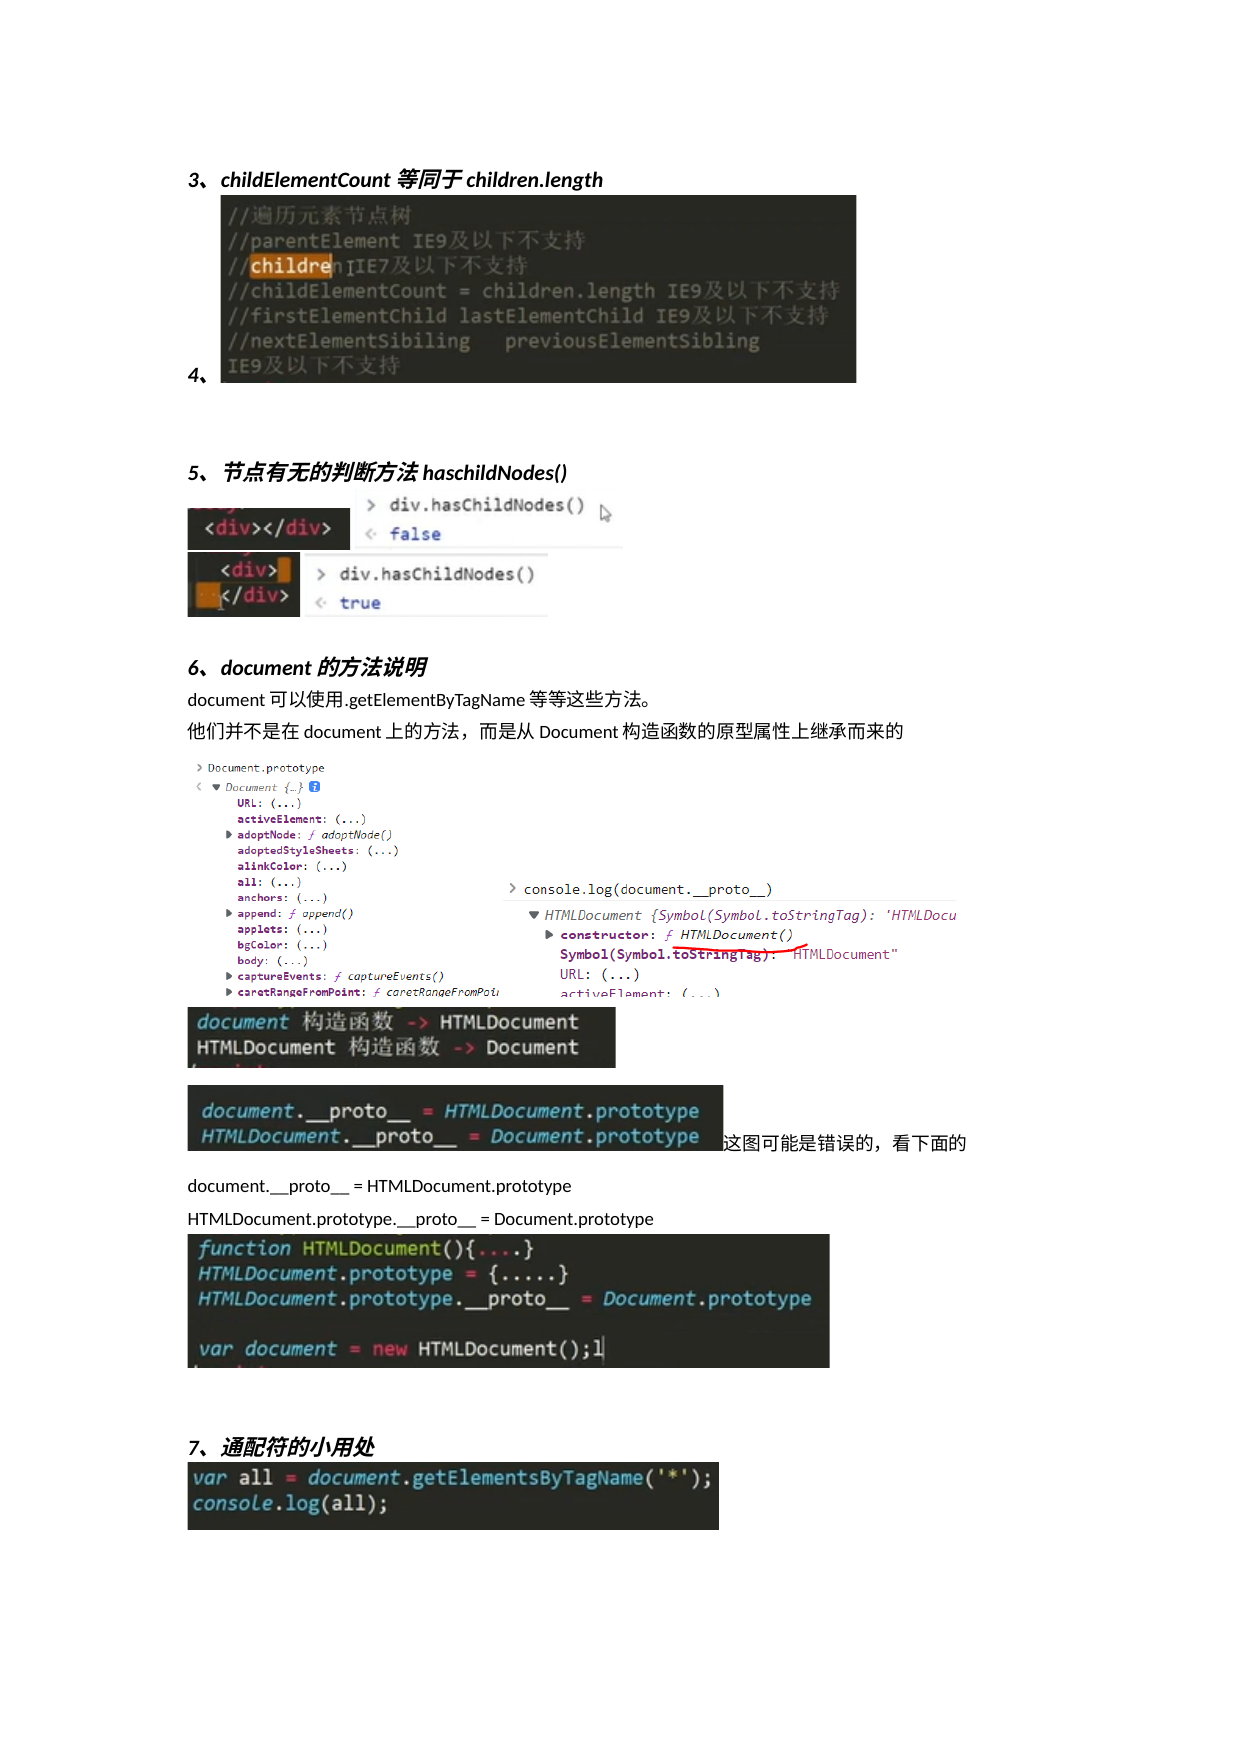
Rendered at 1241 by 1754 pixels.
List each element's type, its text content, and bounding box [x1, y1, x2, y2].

picture [220, 195, 857, 383]
picture [187, 1007, 616, 1068]
text 他们并不是在document上的方法，而是从Document构造函数的原型属性上继承而来的 [187, 714, 1053, 747]
picture [187, 757, 499, 997]
subtitle 7、通配符的小用处 [187, 1429, 1053, 1462]
text HTMLDocument.prototype.__proto__ = Document.prototype [187, 1202, 1053, 1234]
subtitle 3、childElementCount 等同于 children.length [187, 162, 1053, 194]
picture [502, 876, 957, 997]
picture [354, 489, 623, 550]
picture [187, 1462, 719, 1530]
text document可以使用.getElementByTagName等等这些方法。 [187, 682, 1053, 714]
picture [187, 1085, 724, 1151]
picture [187, 508, 350, 550]
text document.__proto__ = HTMLDocument.prototype [187, 1169, 1053, 1202]
picture [187, 552, 300, 617]
picture [187, 1234, 830, 1368]
picture [304, 552, 548, 617]
subtitle 5、节点有无的判断方法 haschildNodes() [187, 454, 1053, 487]
subtitle 6、document的方法说明 [187, 649, 1053, 682]
